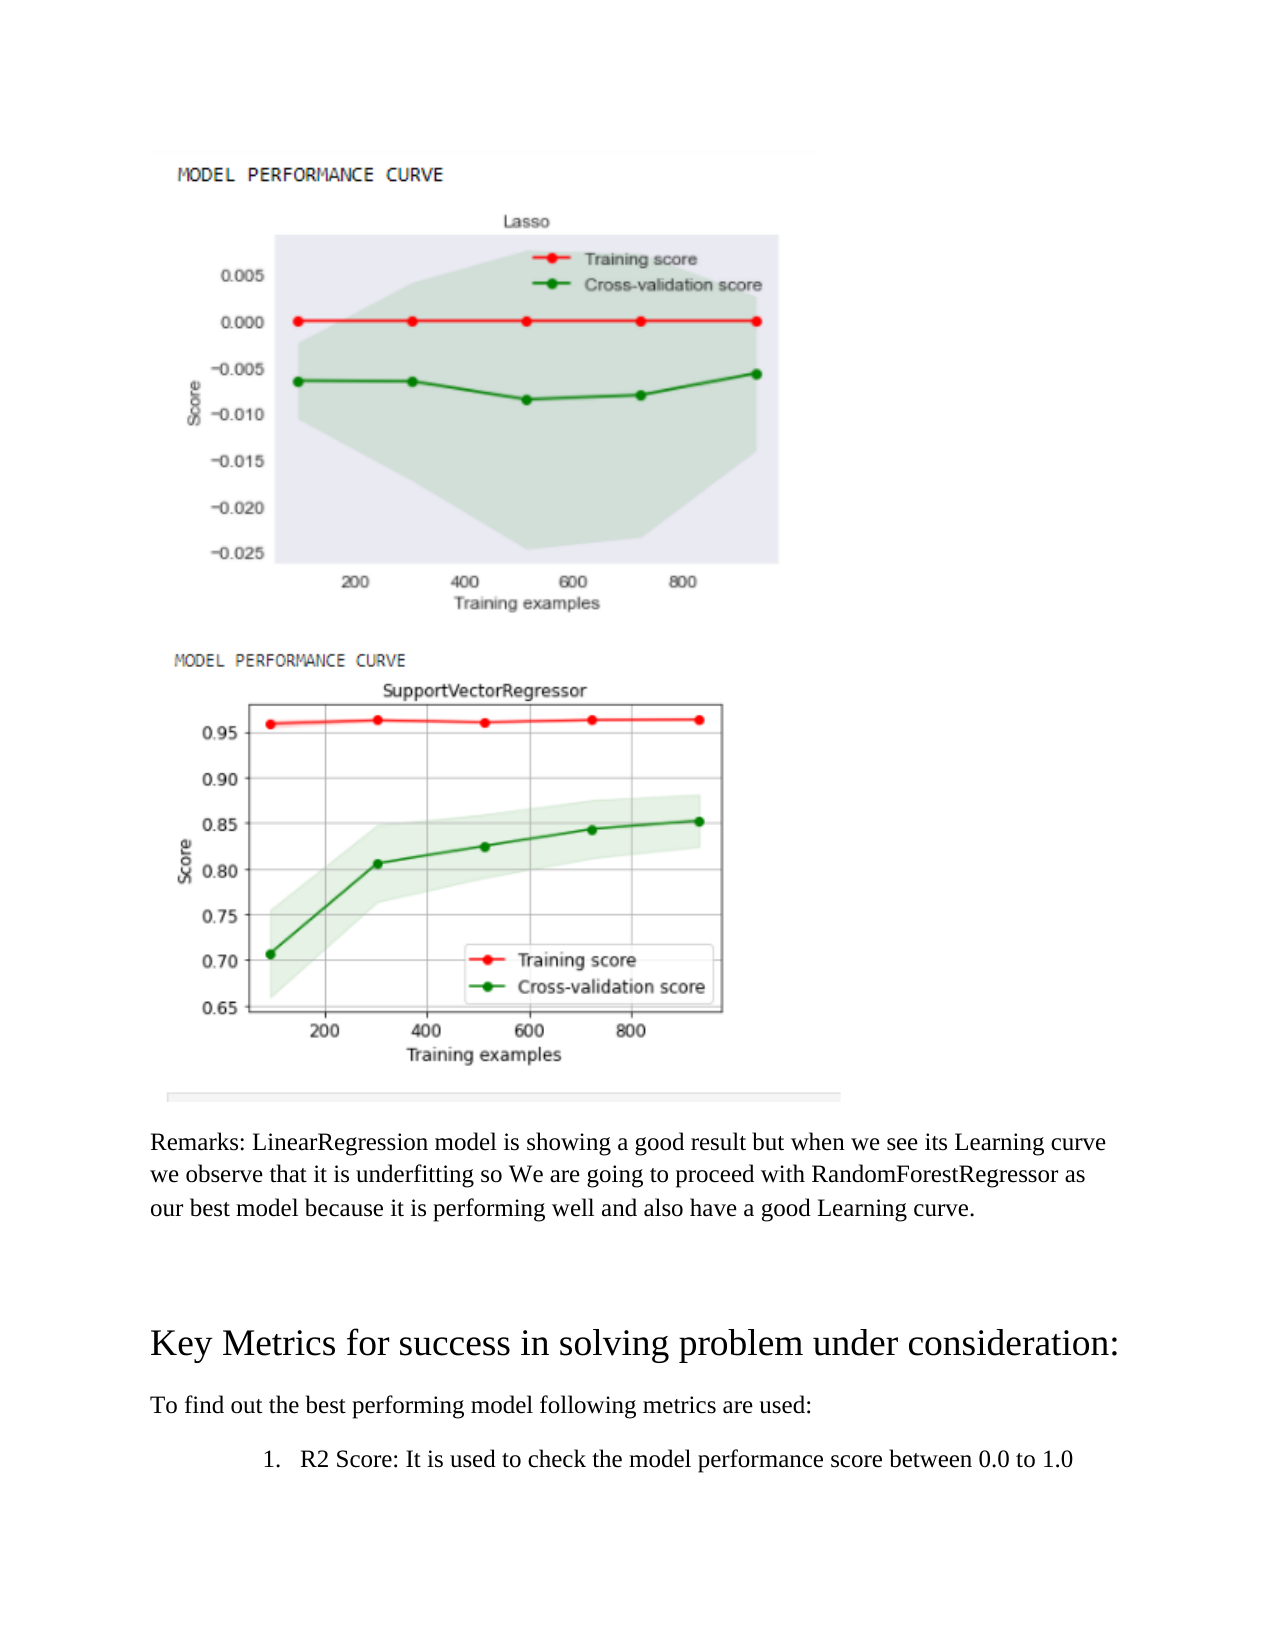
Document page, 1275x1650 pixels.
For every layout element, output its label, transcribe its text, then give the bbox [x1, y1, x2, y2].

picture [150, 150, 818, 621]
text To find out the best performing model following metrics are used: [150, 1390, 1125, 1419]
picture [150, 645, 841, 1102]
text Remarks: LinearRegression model is showing a good result but when we see its Learning curve we observe that it is underfitting so We are going to proceed with RandomForestRegressor as our best model because it is performing well and also have a good Learning curve. [150, 1127, 1125, 1221]
list R2 Score: It is used to check the model performance score between 0.0 to 1.0 [262, 1444, 1125, 1473]
text Key Metrics for success in solving problem under consideration: [150, 1320, 1125, 1363]
